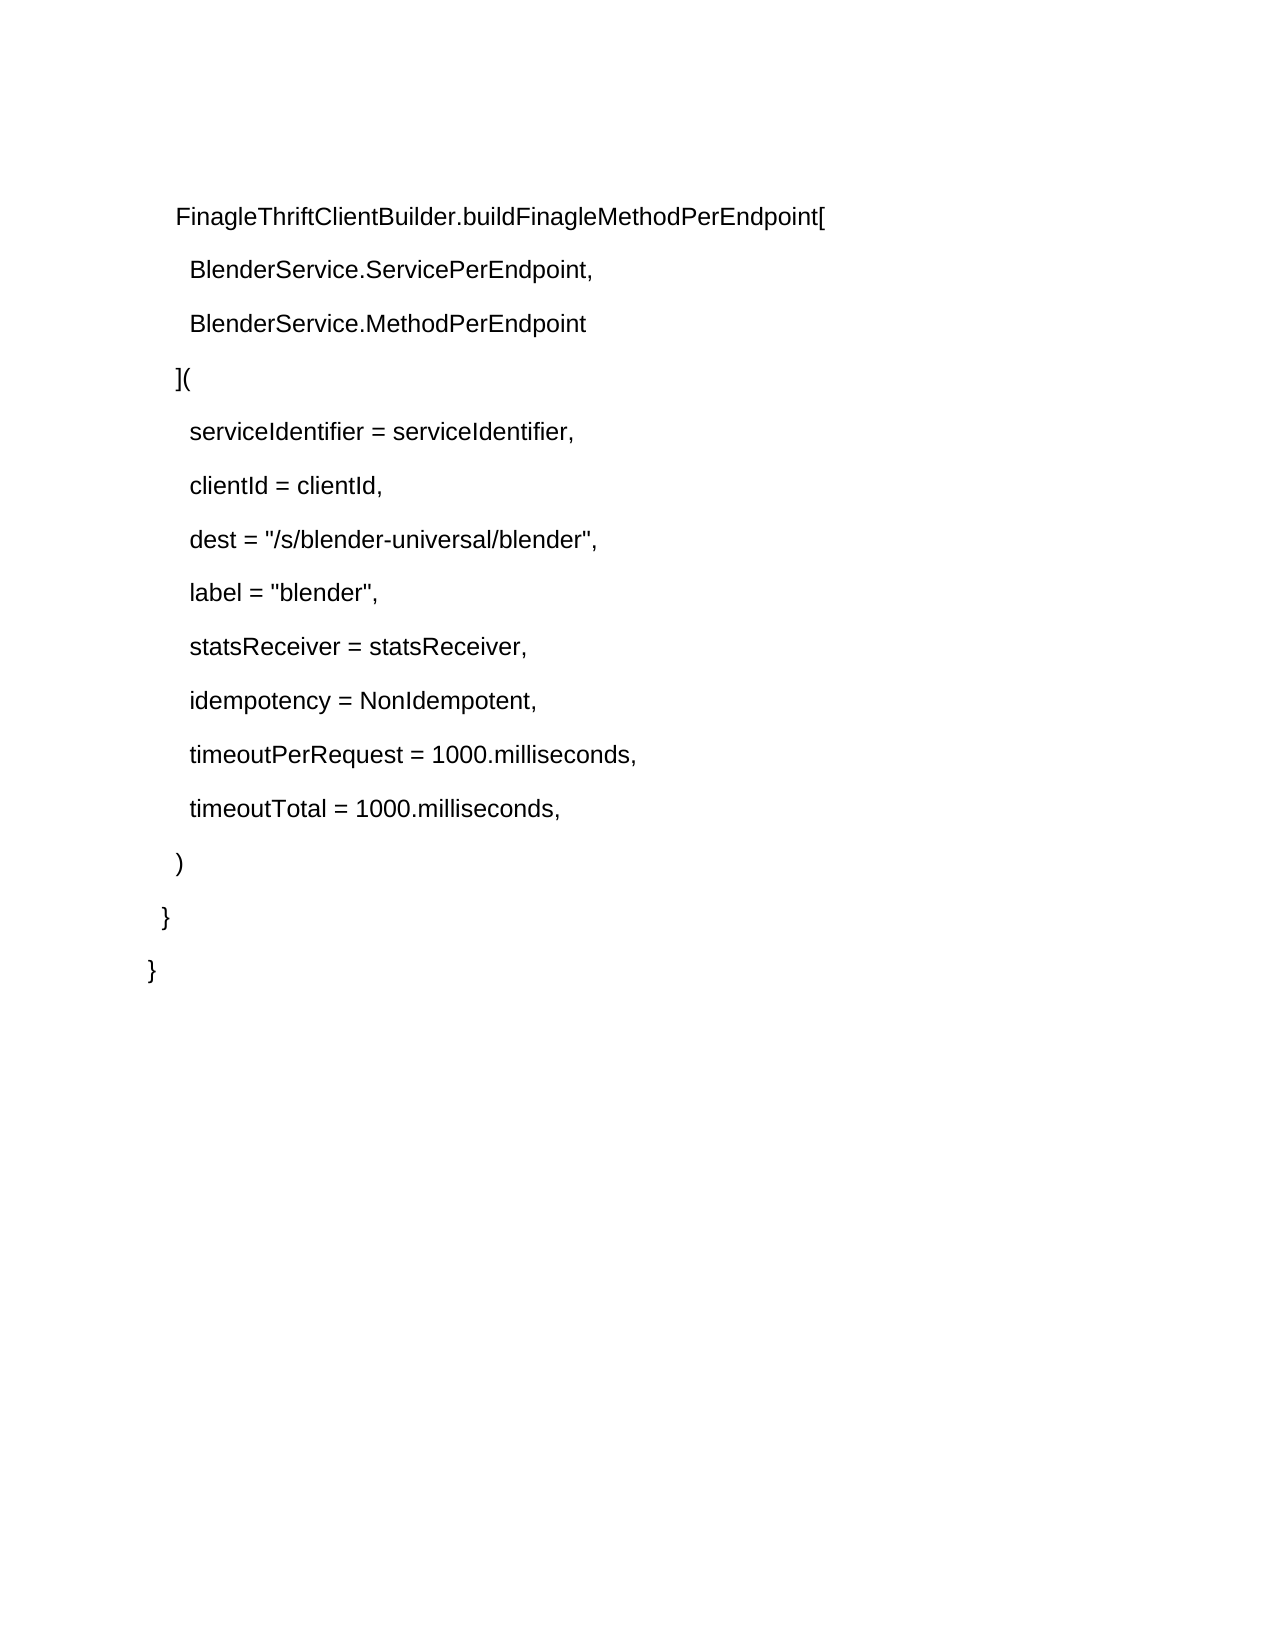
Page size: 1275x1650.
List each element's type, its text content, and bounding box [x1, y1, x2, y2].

text label = "blender", [148, 578, 1127, 607]
text } [148, 902, 1127, 930]
text ]( [148, 363, 1127, 392]
text timeoutTotal = 1000.milliseconds, [148, 794, 1127, 823]
text BlenderService.ServicePerEndpoint, [148, 255, 1127, 284]
text BlenderService.MethodPerEndpoint [148, 309, 1127, 338]
text serviceIdentifier = serviceIdentifier, [148, 417, 1127, 446]
text timeoutPerRequest = 1000.milliseconds, [148, 740, 1127, 769]
text clientId = clientId, [148, 471, 1127, 499]
text statsReceiver = statsReceiver, [148, 632, 1127, 661]
text ) [148, 848, 1127, 876]
text idempotency = NonIdempotent, [148, 686, 1127, 715]
text FinagleThriftClientBuilder.buildFinagleMethodPerEndpoint[ [148, 201, 1127, 230]
text } [148, 955, 1127, 984]
text dest = "/s/blender-universal/blender", [148, 524, 1127, 553]
